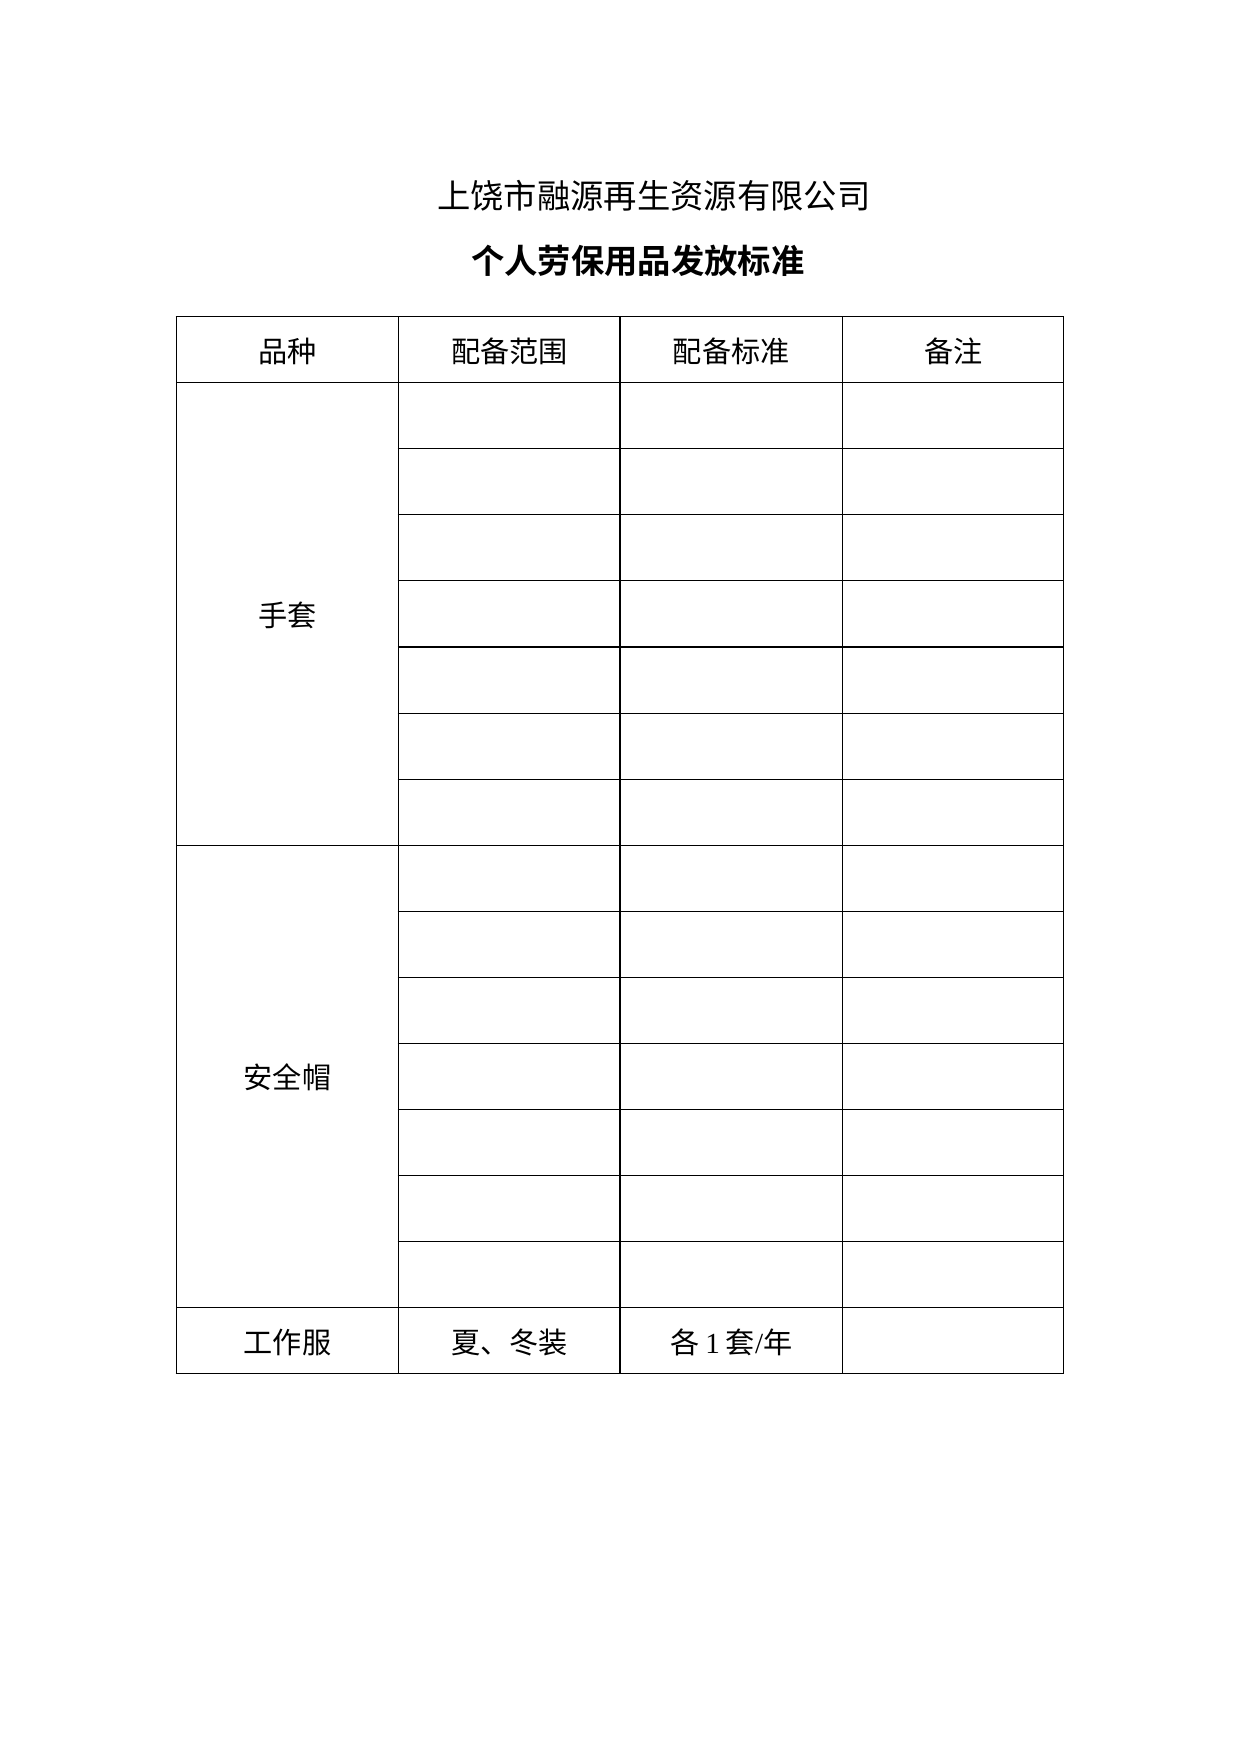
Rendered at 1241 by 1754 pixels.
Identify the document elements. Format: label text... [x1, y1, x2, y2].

table_cell [621, 780, 842, 844]
table_cell 手套 [177, 383, 398, 844]
table_cell [843, 912, 1063, 977]
table_cell [843, 383, 1063, 448]
table_cell [399, 780, 619, 844]
table_cell [621, 978, 842, 1043]
table_cell [399, 383, 619, 448]
table_cell [621, 846, 842, 911]
table_cell [621, 383, 842, 448]
table_cell [621, 515, 842, 580]
table_cell [399, 714, 619, 778]
table_cell [621, 1110, 842, 1175]
table_cell [621, 648, 842, 712]
table_cell 各1套/年 [621, 1308, 842, 1373]
table_cell [843, 449, 1063, 514]
table_cell [621, 449, 842, 514]
table_cell 夏、冬装 [399, 1308, 619, 1373]
text 个人劳保用品发放标准 [187, 227, 1053, 292]
table_cell [843, 581, 1063, 646]
table_cell [843, 515, 1063, 580]
table_cell [399, 846, 619, 911]
table_cell [621, 581, 842, 646]
table_cell [843, 1044, 1063, 1109]
table_cell [843, 1110, 1063, 1175]
table_cell [399, 1044, 619, 1109]
table_cell [843, 978, 1063, 1043]
table_cell [621, 1044, 842, 1109]
table_cell [399, 581, 619, 646]
table_header 配备范围 [399, 317, 619, 382]
table_cell [399, 648, 619, 712]
table_cell [843, 714, 1063, 778]
table_cell [399, 912, 619, 977]
table_cell [843, 1308, 1063, 1373]
table_cell [399, 515, 619, 580]
table_header 备注 [843, 317, 1063, 382]
table_cell [621, 714, 842, 778]
table_cell [399, 449, 619, 514]
table_cell [399, 1176, 619, 1241]
table_cell [399, 1242, 619, 1307]
table_cell [621, 1176, 842, 1241]
table_cell [621, 1242, 842, 1307]
table_cell [843, 780, 1063, 844]
table_cell 安全帽 [177, 846, 398, 1307]
table_cell [399, 978, 619, 1043]
table_header 品种 [177, 317, 398, 382]
table_cell [843, 1242, 1063, 1307]
table_cell [843, 648, 1063, 712]
table_header 配备标准 [621, 317, 842, 382]
table_cell [399, 1110, 619, 1175]
table_cell [843, 846, 1063, 911]
table_cell [621, 912, 842, 977]
table_cell [843, 1176, 1063, 1241]
text 上饶市融源再生资源有限公司 [187, 162, 1053, 227]
table_cell 工作服 [177, 1308, 398, 1373]
